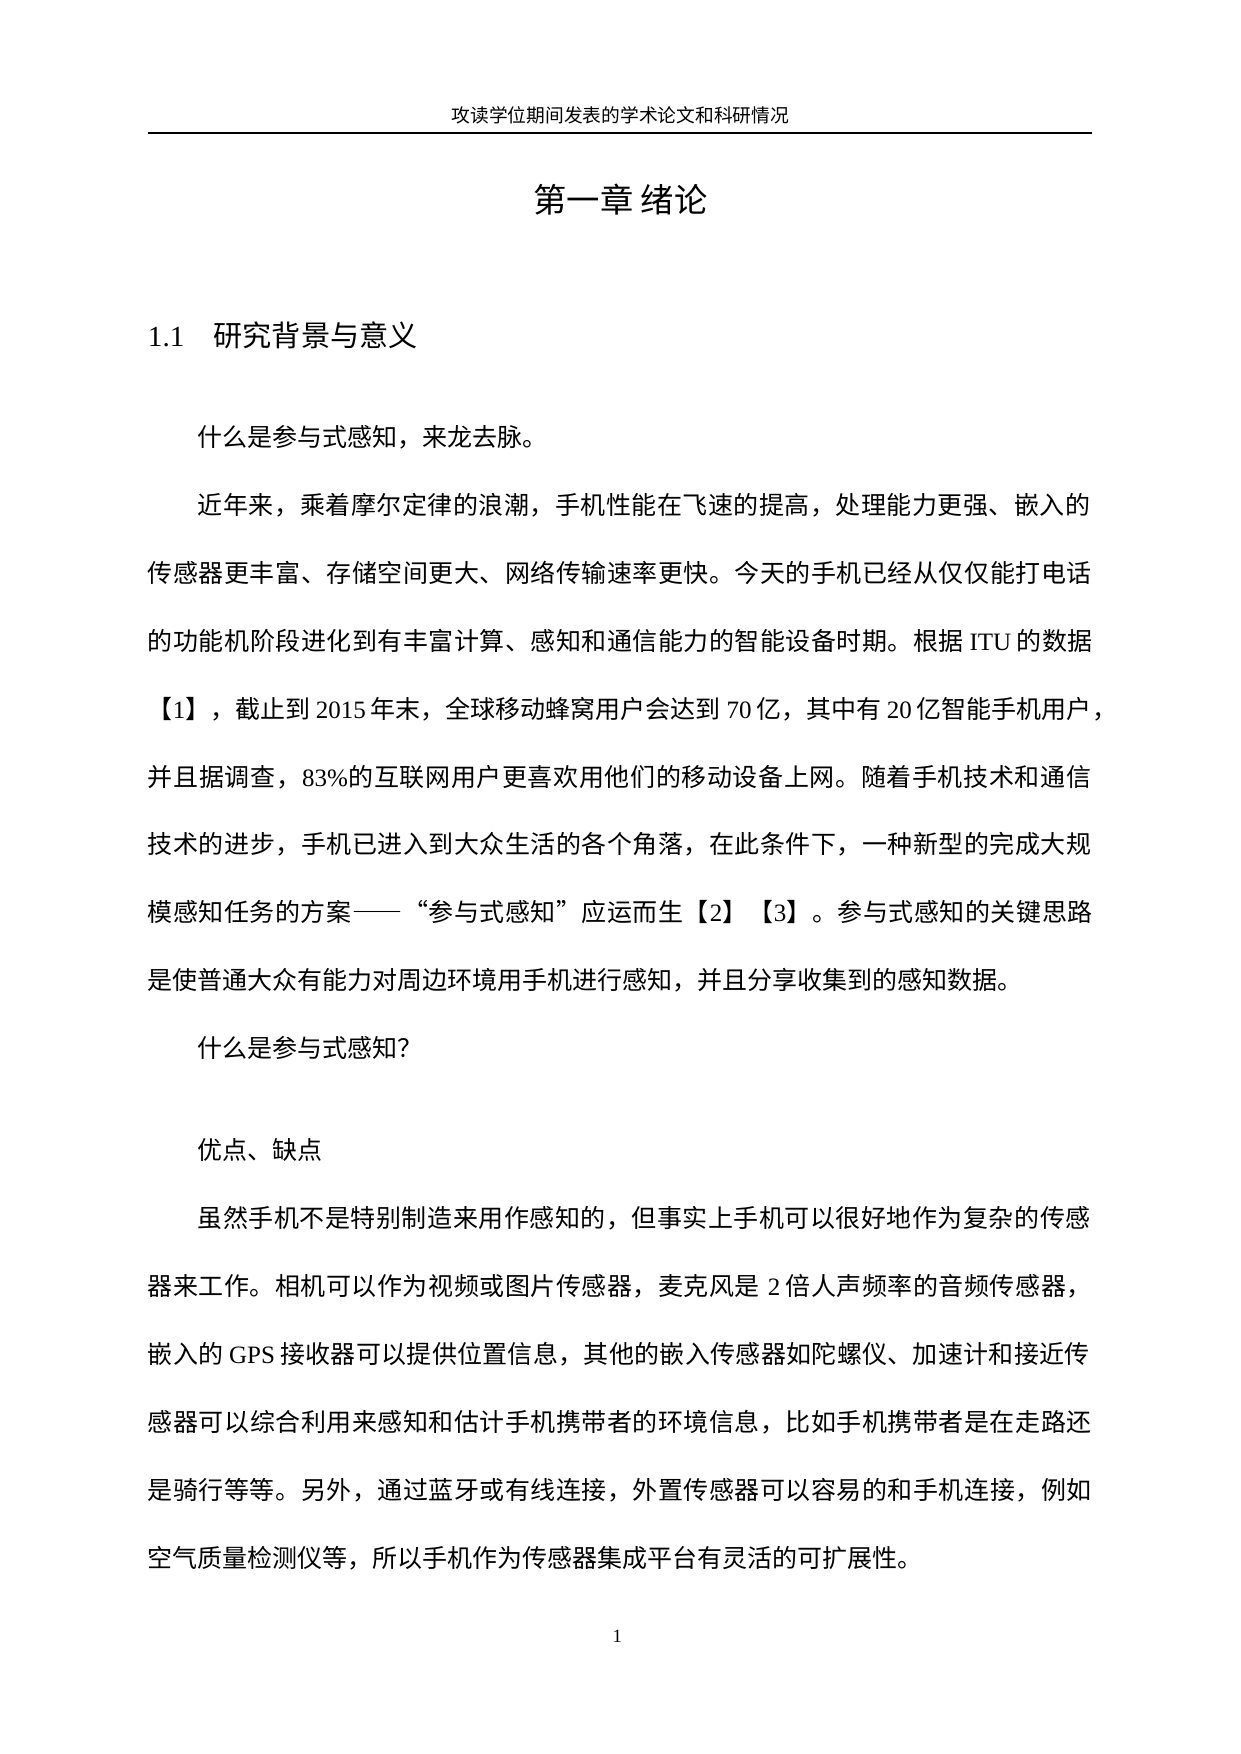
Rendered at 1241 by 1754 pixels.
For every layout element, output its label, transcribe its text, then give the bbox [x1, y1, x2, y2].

text 虽然手机不是特别制造来用作感知的，但事实上手机可以很好地作为复杂的传感器来工作。相机可以作为视频或图片传感器，麦克风是2倍人声频率的音频传感器，嵌入的GPS接收器可以提供位置信息，其他的嵌入传感器如陀螺仪、加速计和接近传感器可以综合利用来感知和估计手机携带者的环境信息，比如手机携带者是在走路还是骑行等等。另外，通过蓝牙或有线连接，外置传感器可以容易的和手机连接，例如空气质量检测仪等，所以手机作为传感器集成平台有灵活的可扩展性。 [148, 1183, 1092, 1590]
subtitle 研究背景与意义 [148, 300, 1042, 368]
subtitle 第一章 绪论 [148, 164, 1092, 232]
text 什么是参与式感知，来龙去脉。 [148, 402, 1092, 469]
text 什么是参与式感知？ [148, 1013, 1092, 1081]
text 近年来，乘着摩尔定律的浪潮，手机性能在飞速的提高，处理能力更强、嵌入的传感器更丰富、存储空间更大、网络传输速率更快。今天的手机已经从仅仅能打电话的功能机阶段进化到有丰富计算、感知和通信能力的智能设备时期。根据ITU的数据【1】，截止到2015年末，全球移动蜂窝用户会达到70亿，其中有20亿智能手机用户，并且据调查，83%的互联网用户更喜欢用他们的移动设备上网。随着手机技术和通信技术的进步，手机已进入到大众生活的各个角落，在此条件下，一种新型的完成大规模感知任务的方案——“参与式感知”应运而生【2】【3】。参与式感知的关键思路是使普通大众有能力对周边环境用手机进行感知，并且分享收集到的感知数据。 [148, 469, 1092, 1013]
text 优点、缺点 [148, 1115, 1092, 1183]
